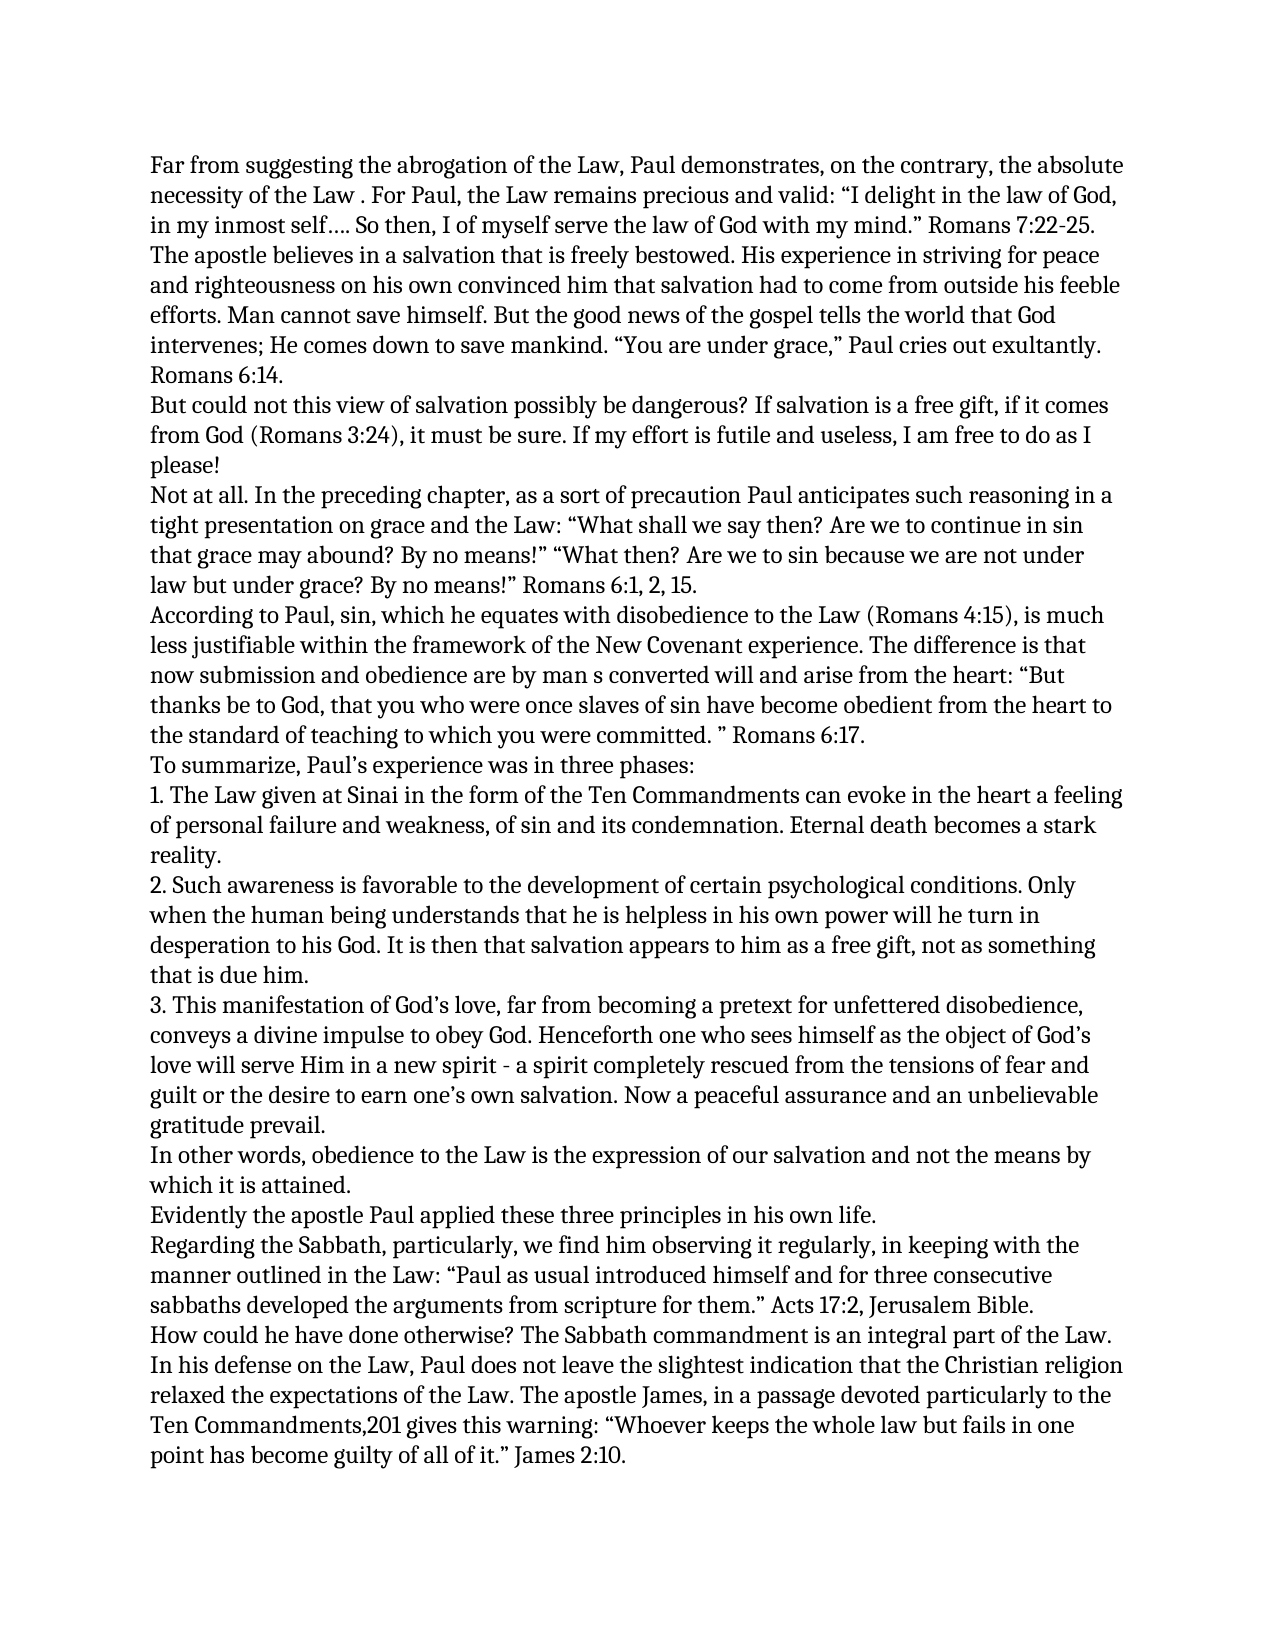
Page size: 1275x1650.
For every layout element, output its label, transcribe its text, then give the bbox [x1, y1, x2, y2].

text Far from suggesting the abrogation of the Law, Paul demonstrates, on the contrary, the absolute necessity of the Law . For Paul, the Law remains precious and valid: “I delight in the law of God, in my inmost self…. So then, I of myself serve the law of God with my mind.” Romans 7:22-25. [150, 150, 1125, 240]
text In other words, obedience to the Law is the expression of our salvation and not the means by which it is attained. [150, 1140, 1125, 1200]
text According to Paul, sin, which he equates with disobedience to the Law (Romans 4:15), is much less justifiable within the framework of the New Covenant experience. The difference is that now submission and obedience are by man s converted will and arise from the heart: “But thanks be to God, that you who were once slaves of sin have become obedient from the heart to the standard of teaching to which you were committed. ” Romans 6:17. [150, 600, 1125, 750]
text But could not this view of salvation possibly be dangerous? If salvation is a free gift, if it comes from God (Romans 3:24), it must be sure. If my effort is futile and useless, I am free to do as I please! [150, 390, 1125, 480]
text 1. The Law given at Sinai in the form of the Ten Commandments can evoke in the heart a feeling of personal failure and weakness, of sin and its condemnation. Eternal death becomes a stark reality. [150, 780, 1125, 870]
text Evidently the apostle Paul applied these three principles in his own life. [150, 1200, 1125, 1230]
text To summarize, Paul’s experience was in three phases: [150, 750, 1125, 780]
text The apostle believes in a salvation that is freely bestowed. His experience in striving for peace and righteousness on his own convinced him that salvation had to come from outside his feeble efforts. Man cannot save himself. But the good news of the gospel tells the world that God intervenes; He comes down to save mankind. “You are under grace,” Paul cries out exultantly. Romans 6:14. [150, 240, 1125, 390]
text Regarding the Sabbath, particularly, we find him observing it regularly, in keeping with the manner outlined in the Law: “Paul as usual introduced himself and for three consecutive sabbaths developed the arguments from scripture for them.” Acts 17:2, Jerusalem Bible. [150, 1230, 1125, 1320]
text 3. This manifestation of God’s love, far from becoming a pretext for unfettered disobedience, conveys a divine impulse to obey God. Henceforth one who sees himself as the object of God’s love will serve Him in a new spirit - a spirit completely rescued from the tensions of fear and guilt or the desire to earn one’s own salvation. Now a peaceful assurance and an unbelievable gratitude prevail. [150, 990, 1125, 1140]
text 2. Such awareness is favorable to the development of certain psychological conditions. Only when the human being understands that he is helpless in his own power will he turn in desperation to his God. It is then that salvation appears to him as a free gift, not as something that is due him. [150, 870, 1125, 990]
text Not at all. In the preceding chapter, as a sort of precaution Paul anticipates such reasoning in a tight presentation on grace and the Law: “What shall we say then? Are we to continue in sin that grace may abound? By no means!” “What then? Are we to sin because we are not under law but under grace? By no means!” Romans 6:1, 2, 15. [150, 480, 1125, 600]
